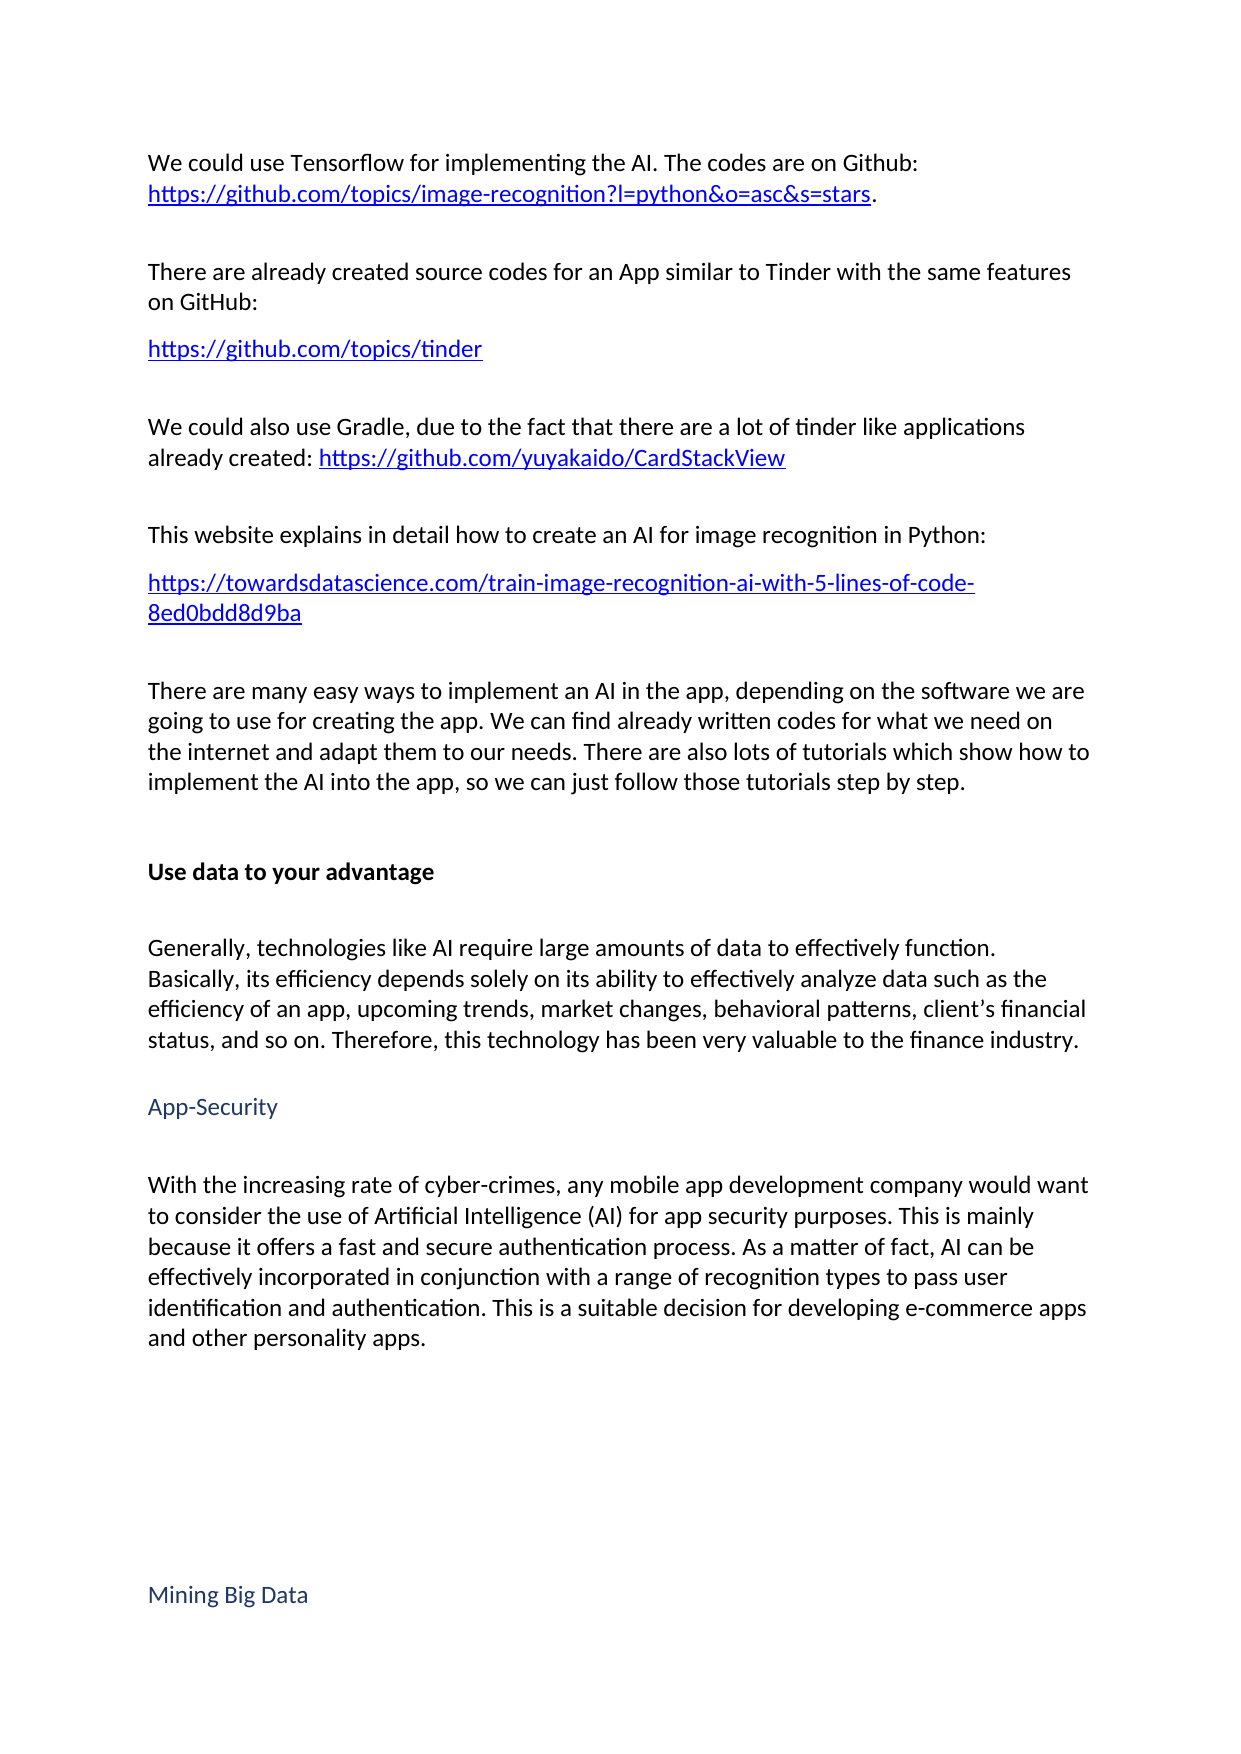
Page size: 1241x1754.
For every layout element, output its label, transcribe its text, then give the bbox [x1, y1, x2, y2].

text This website explains in detail how to create an AI for image recognition in Python: [148, 519, 1093, 550]
text https://towardsdatascience.com/train-image-recognition-ai-with-5-lines-of-code-8ed0bdd8d9ba [148, 567, 1093, 628]
text There are many easy ways to implement an AI in the app, depending on the software we are going to use for creating the app. We can find already written codes for what we need on the internet and adapt them to our needs. There are also lots of tutorials which show how to implement the AI into the app, so we can just follow those tutorials step by step. [148, 675, 1093, 797]
text Generally, technologies like AI require large amounts of data to effectively function. Basically, its efficiency depends solely on its ability to effectively analyze data such as the efficiency of an app, upcoming trends, market changes, behavioral patterns, client’s financial status, and so on. Therefore, this technology has been very valuable to the finance industry. [148, 932, 1093, 1054]
subtitle App-Security [148, 1058, 1093, 1122]
text With the increasing rate of cyber-crimes, any mobile app development company would want to consider the use of Artificial Intelligence (AI) for app security purposes. This is mainly because it offers a fast and secure authentication process. As a matter of fact, AI can be effectively incorporated in conjunction with a range of recognition types to pass user identification and authentication. This is a suitable decision for developing e-commerce apps and other personality apps. [148, 1169, 1093, 1534]
text There are already created source codes for an App similar to Tinder with the same features on GitHub: [148, 256, 1093, 317]
text We could also use Gradle, due to the fact that there are a lot of tinder like applications already created: https://github.com/yuyakaido/CardStackView [148, 411, 1093, 472]
text We could use Tensorflow for implementing the AI. The codes are on Github: https://github.com/topics/image-recognition?l=python&o=asc&s=stars. [148, 148, 1093, 209]
text Use data to your advantage [148, 856, 1093, 887]
text Mining Big Data [148, 1579, 1093, 1610]
text https://github.com/topics/tinder [148, 333, 1093, 364]
